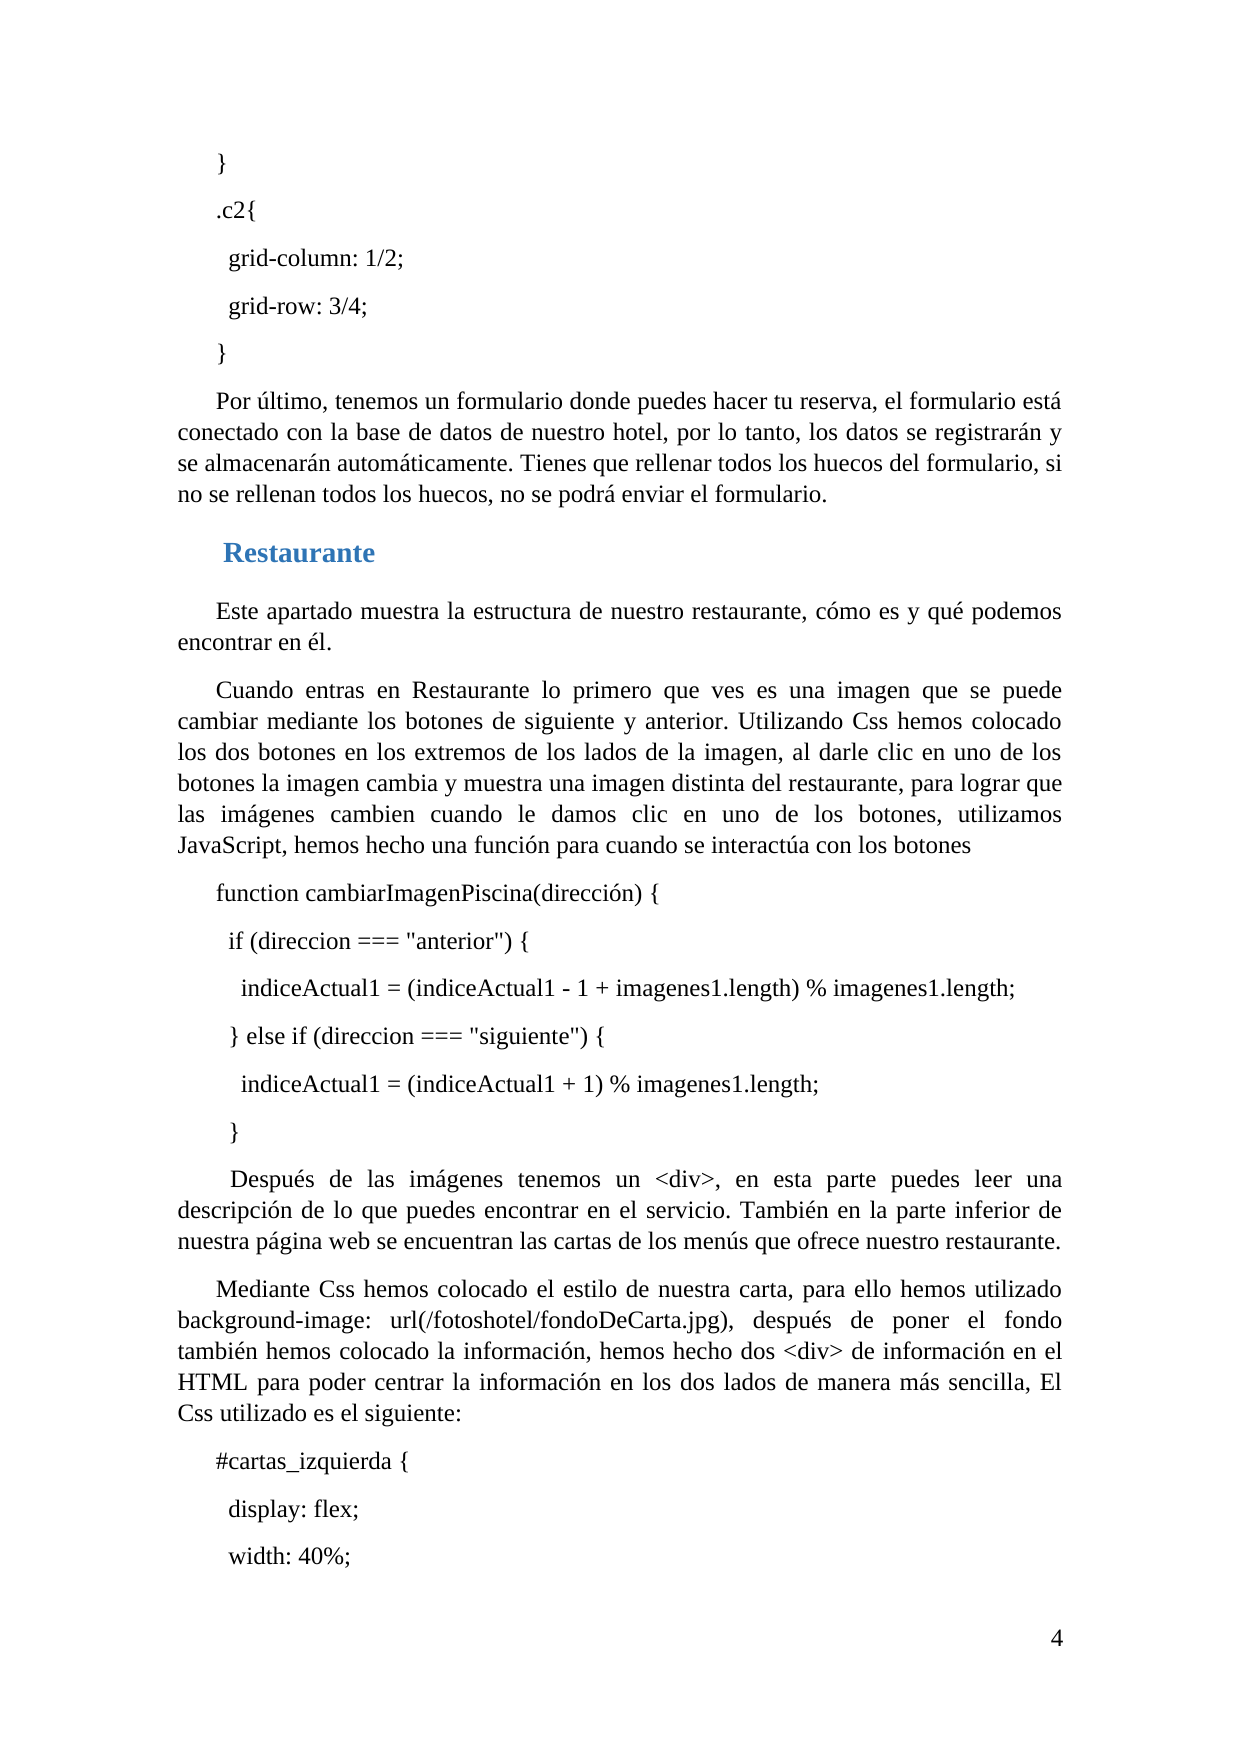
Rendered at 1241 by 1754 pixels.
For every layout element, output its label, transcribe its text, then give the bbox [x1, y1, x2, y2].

text Mediante Css hemos colocado el estilo de nuestra carta, para ello hemos utilizado background-image: url(/fotoshotel/fondoDeCarta.jpg), después de poner el fondo también hemos colocado la información, hemos hecho dos <div> de información en el HTML para poder centrar la información en los dos lados de manera más sencilla, El Css utilizado es el siguiente: [177, 1274, 1063, 1427]
text } [177, 148, 1063, 176]
text Este apartado muestra la estructura de nuestro restaurante, cómo es y qué podemos encontrar en él. [177, 596, 1063, 656]
text indiceActual1 = (indiceActual1 + 1) % imagenes1.length; [177, 1069, 1063, 1098]
text display: flex; [177, 1494, 1063, 1522]
subtitle Restaurante [177, 535, 1063, 569]
text if (direccion === "anterior") { [177, 926, 1063, 954]
text Por último, tenemos un formulario donde puedes hacer tu reserva, el formulario está conectado con la base de datos de nuestro hotel, por lo tanto, los datos se registrarán y se almacenarán automáticamente. Tienes que rellenar todos los huecos del formulario, si no se rellenan todos los huecos, no se podrá enviar el formulario. [177, 386, 1063, 508]
text } [177, 338, 1063, 367]
text width: 40%; [177, 1541, 1063, 1570]
text } else if (direccion === "siguiente") { [177, 1021, 1063, 1050]
text grid-column: 1/2; [177, 243, 1063, 272]
text Después de las imágenes tenemos un <div>, en esta parte puedes leer una descripción de lo que puedes encontrar en el servicio. También en la parte inferior de nuestra página web se encuentran las cartas de los menús que ofrece nuestro restaurante. [177, 1164, 1063, 1255]
text function cambiarImagenPiscina(dirección) { [177, 878, 1063, 907]
text indiceActual1 = (indiceActual1 - 1 + imagenes1.length) % imagenes1.length; [177, 973, 1063, 1002]
text #cartas_izquierda { [177, 1446, 1063, 1475]
text .c2{ [177, 195, 1063, 224]
text Cuando entras en Restaurante lo primero que ves es una imagen que se puede cambiar mediante los botones de siguiente y anterior. Utilizando Css hemos colocado los dos botones en los extremos de los lados de la imagen, al darle clic en uno de los botones la imagen cambia y muestra una imagen distinta del restaurante, para lograr que las imágenes cambien cuando le damos clic en uno de los botones, utilizamos JavaScript, hemos hecho una función para cuando se interactúa con los botones [177, 675, 1063, 859]
text grid-row: 3/4; [177, 291, 1063, 319]
text } [177, 1117, 1063, 1145]
